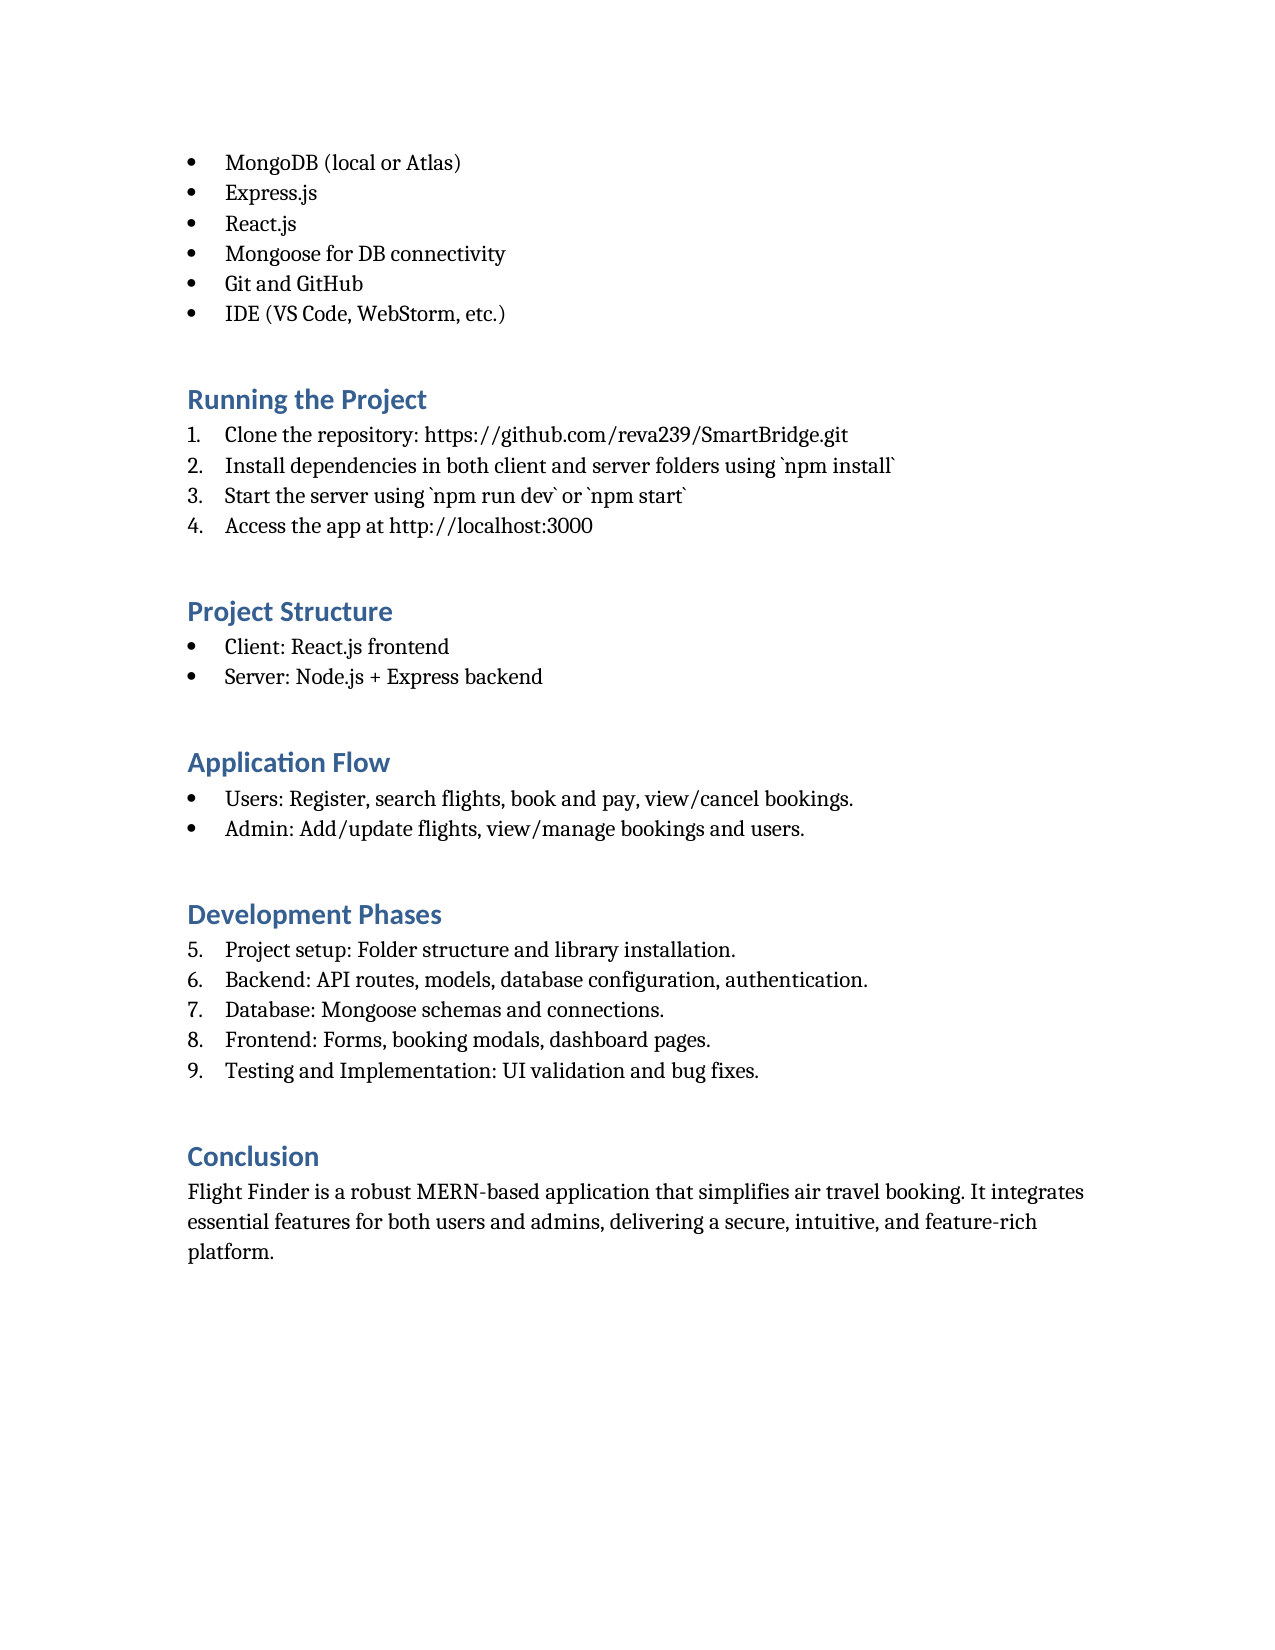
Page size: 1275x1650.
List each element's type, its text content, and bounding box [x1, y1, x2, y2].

list Backend: API routes, models, database configuration, authentication. [187, 967, 1087, 993]
list Database: Mongoose schemas and connections. [187, 997, 1087, 1023]
list Frontend: Forms, booking modals, dashboard pages. [187, 1027, 1087, 1054]
list Testing and Implementation: UI validation and bug fixes. [187, 1057, 1087, 1084]
list Project setup: Folder structure and library installation. [187, 937, 1087, 963]
subtitle Conclusion [187, 1138, 1087, 1173]
list Server: Node.js + Express backend [187, 664, 1087, 691]
list Admin: Add/update flights, view/manage bookings and users. [187, 816, 1087, 842]
list Install dependencies in both client and server folders using `npm install` [187, 452, 1087, 479]
list Start the server using `npm run dev` or `npm start` [187, 483, 1087, 509]
subtitle Application Flow [187, 744, 1087, 780]
list Access the app at http://localhost:3000 [187, 513, 1087, 539]
list Users: Register, search flights, book and pay, view/cancel bookings. [187, 785, 1087, 812]
text Flight Finder is a robust MERN-based application that simplifies air travel booking. It integrates essential features for both users and admins, delivering a secure, intuitive, and feature-rich platform. [187, 1179, 1087, 1265]
list Mongoose for DB connectivity [187, 241, 1087, 267]
list MongoDB (local or Atlas) [187, 150, 1087, 176]
list IDE (VS Code, WebStorm, etc.) [187, 301, 1087, 327]
subtitle Project Structure [187, 593, 1087, 629]
subtitle Development Phases [187, 896, 1087, 931]
subtitle Running the Project [187, 381, 1087, 417]
list Client: React.js frontend [187, 634, 1087, 660]
list Git and GitHub [187, 271, 1087, 297]
list React.js [187, 210, 1087, 237]
list Express.js [187, 180, 1087, 207]
list Clone the repository: https://github.com/reva239/SmartBridge.git [187, 422, 1087, 448]
